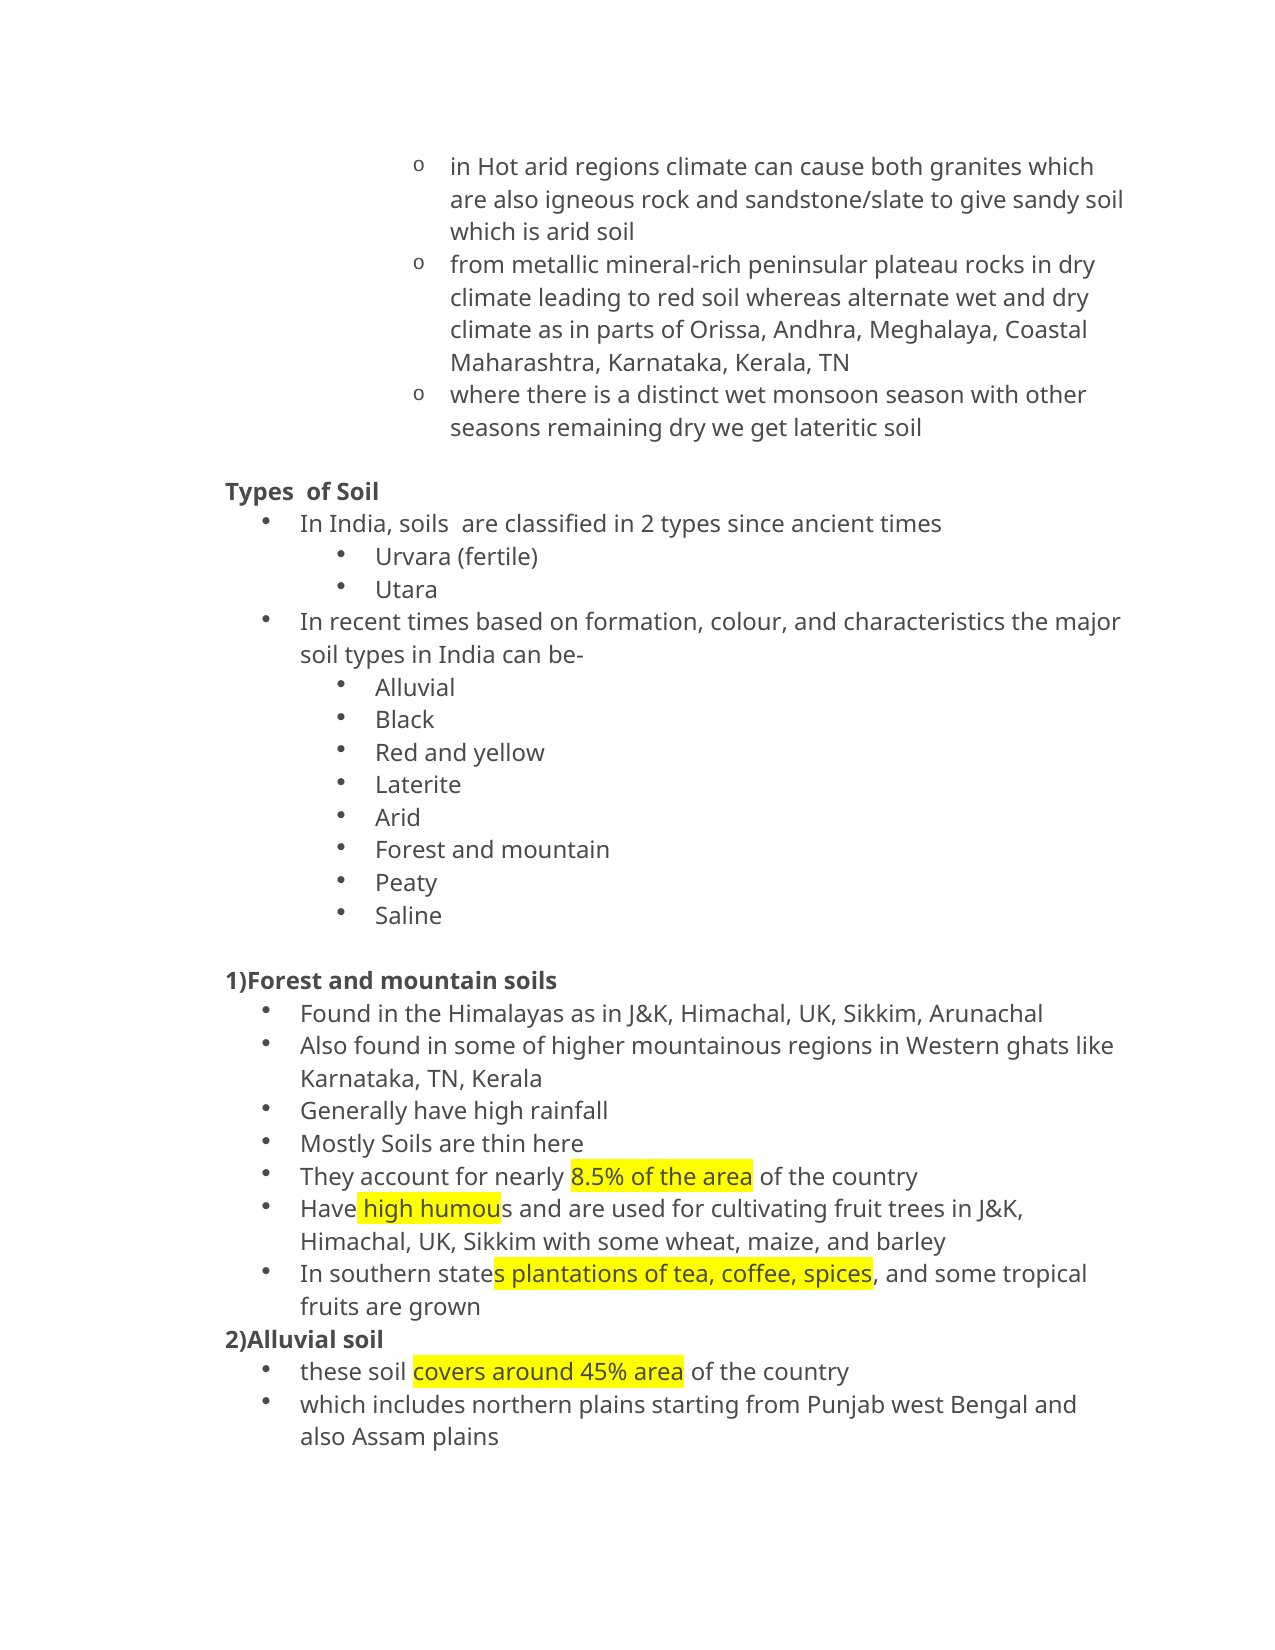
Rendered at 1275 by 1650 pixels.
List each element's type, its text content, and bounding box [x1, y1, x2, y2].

list Mostly Soils are thin here [262, 1127, 1125, 1159]
list which includes northern plains starting from Punjab west Bengal and also Assam plains [262, 1388, 1125, 1453]
list these soil covers around 45% area of the country [684, 1355, 1125, 1388]
list They account for nearly 8.5% of the area of the country [262, 1159, 571, 1192]
list Black [337, 703, 1125, 736]
list these soil covers around 45% area of the country [262, 1355, 413, 1388]
list Arid [337, 801, 1125, 833]
list Peaty [337, 866, 1125, 898]
list Forest and mountain [337, 833, 1125, 866]
list They account for nearly 8.5% of the area of the country [753, 1159, 1125, 1192]
list Have high humous and are used for cultivating fruit trees in J&K, Himachal, UK, Sikkim with some wheat, maize, and barley [262, 1192, 1125, 1257]
list Alluvial [337, 670, 1125, 703]
list Generally have high rainfall [262, 1094, 1125, 1127]
list in Hot arid regions climate can cause both granites which are also igneous rock and sandstone/slate to give sandy soil which is arid soil [412, 150, 1125, 248]
list In recent times based on formation, colour, and characteristics the major soil types in India can be- [262, 605, 1125, 670]
text 2)Alluvial soil [225, 1322, 1125, 1355]
list Saline [337, 898, 1125, 931]
list Urvara (fertile) [337, 540, 1125, 572]
list Laterite [337, 768, 1125, 801]
text Types of Soil [225, 475, 1125, 507]
list from metallic mineral-rich peninsular plateau rocks in dry climate leading to red soil whereas alternate wet and dry climate as in parts of Orissa, Andhra, Meghalaya, Coastal Maharashtra, Karnataka, Kerala, TN [412, 248, 1125, 378]
text 1)Forest and mountain soils [225, 964, 1125, 996]
list Also found in some of higher mountainous regions in Western ghats like Karnataka, TN, Kerala [262, 1029, 1125, 1094]
list In India, soils are classified in 2 types since ancient times [262, 507, 1125, 540]
list In southern states plantations of tea, coffee, spices, and some tropical fruits are grown [262, 1257, 1125, 1322]
list Red and yellow [337, 736, 1125, 768]
list Found in the Himalayas as in J&K, Himachal, UK, Sikkim, Arunachal [262, 996, 1125, 1029]
list where there is a distinct wet monsoon season with other seasons remaining dry we get lateritic soil [412, 378, 1125, 443]
list Utara [337, 572, 1125, 605]
